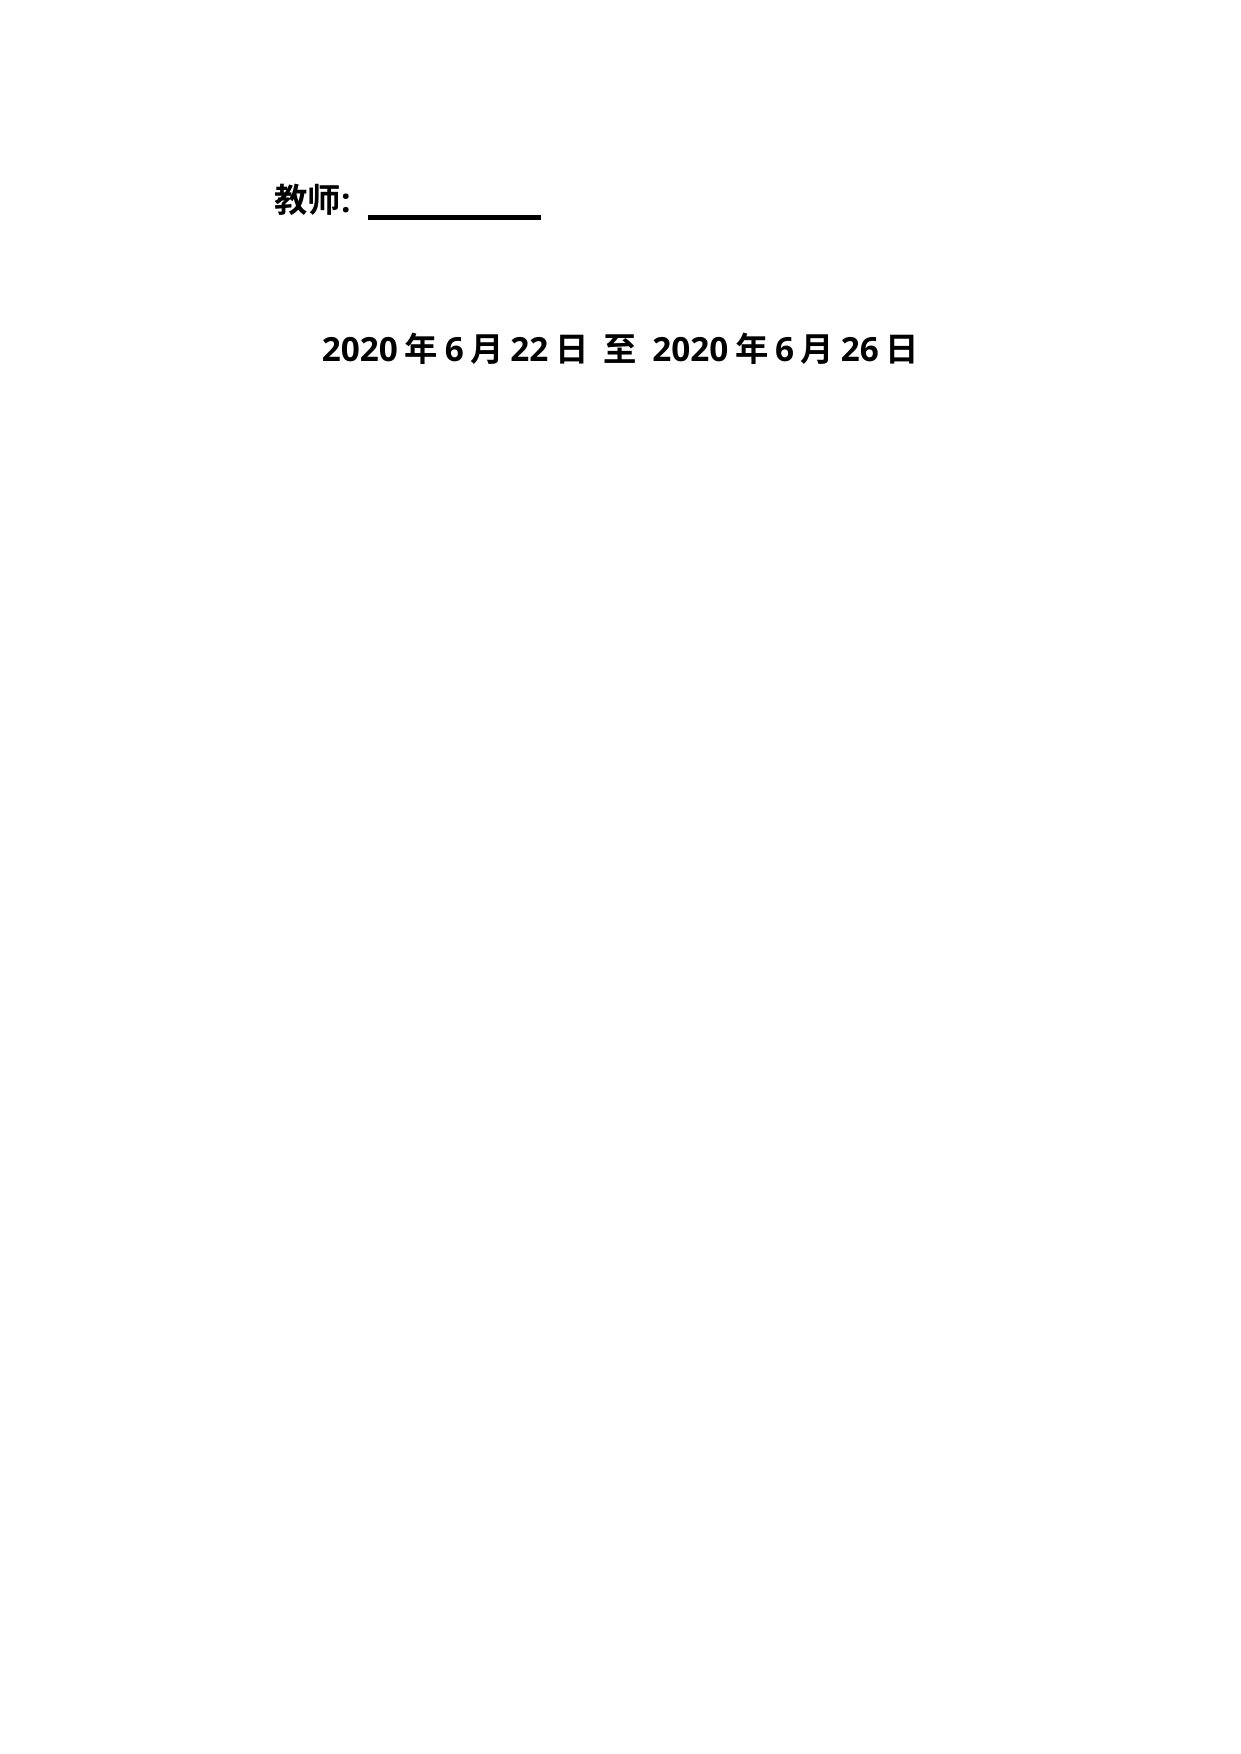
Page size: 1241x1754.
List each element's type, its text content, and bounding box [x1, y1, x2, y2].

text 教师: [187, 164, 1053, 232]
text 2020年6月22日 至 2020年6月26日 [187, 313, 1053, 381]
